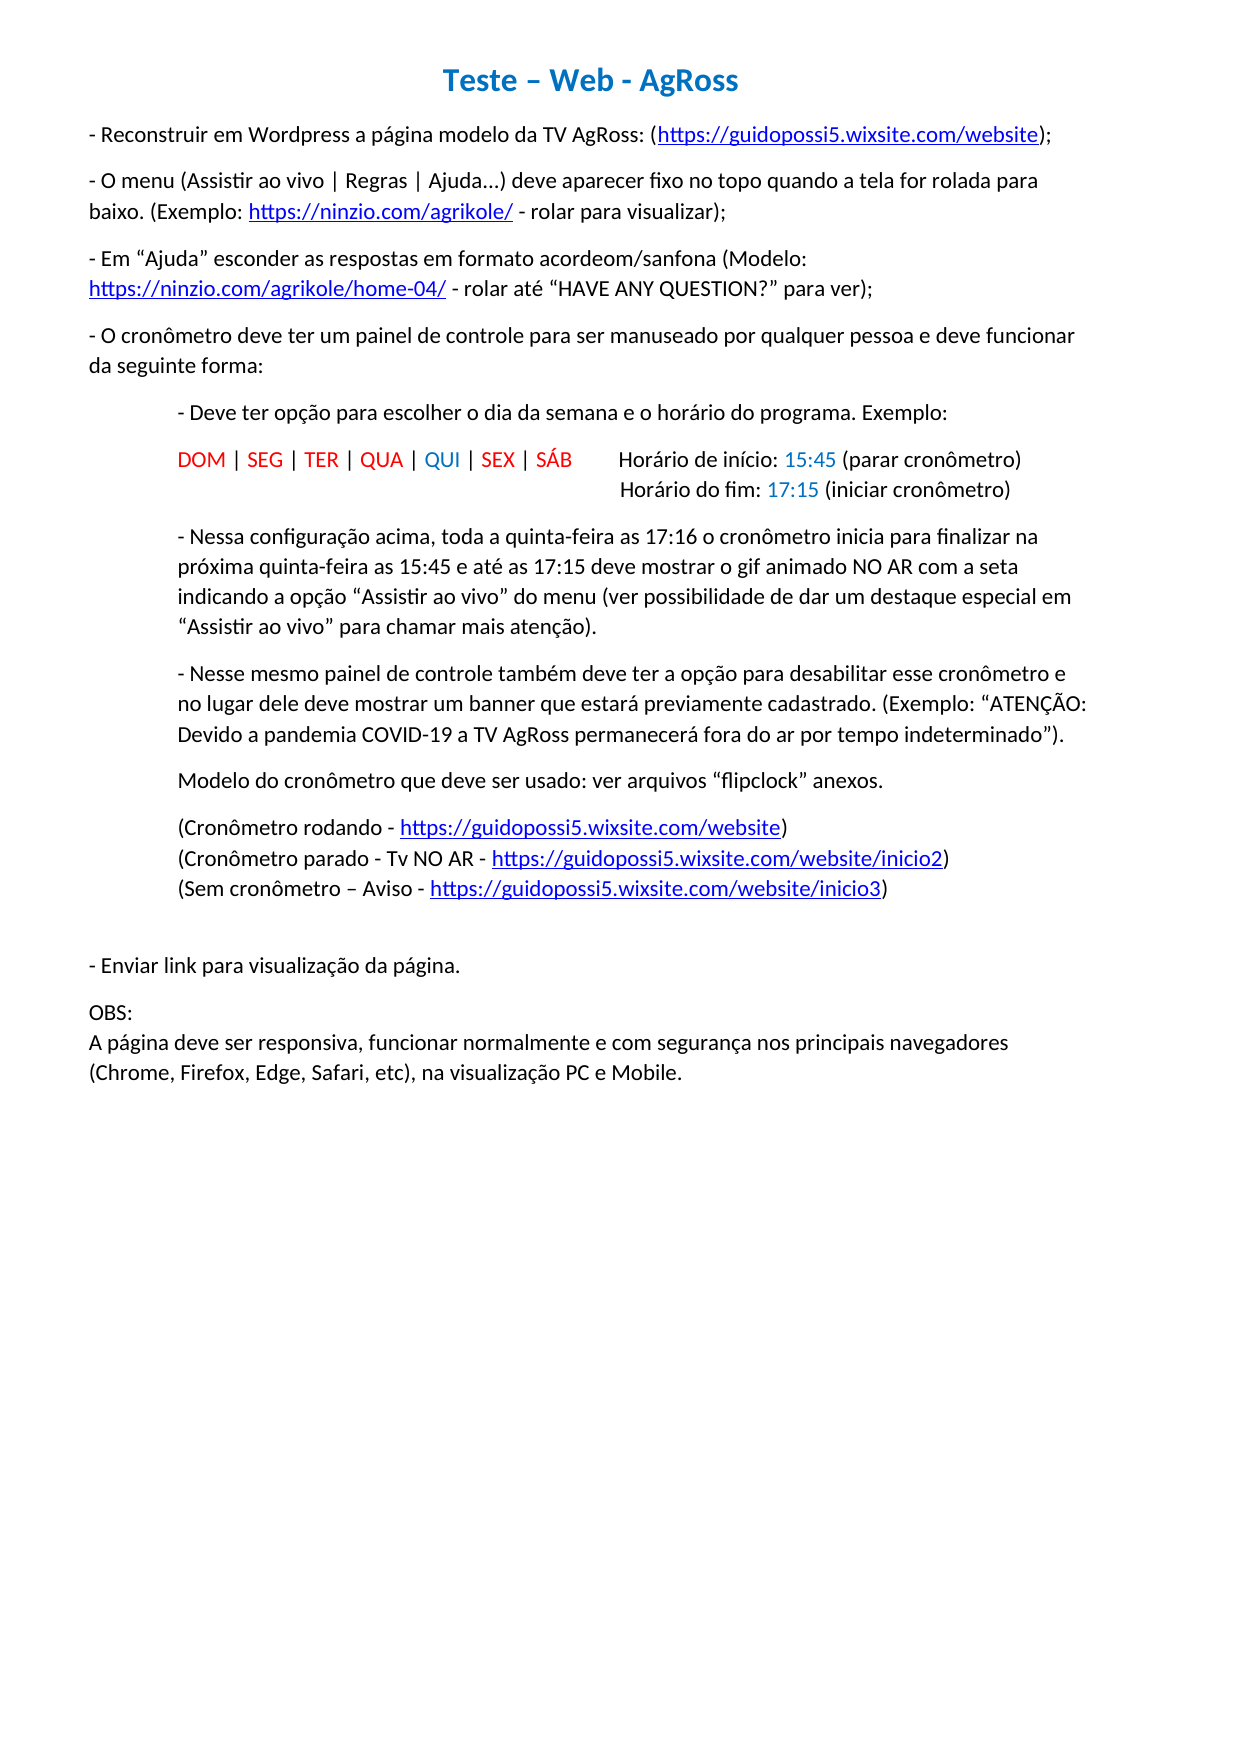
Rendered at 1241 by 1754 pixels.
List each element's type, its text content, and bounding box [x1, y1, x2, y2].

text Teste – Web - AgRoss [88, 59, 1093, 100]
text - O menu (Assistir ao vivo | Regras | Ajuda...) deve aparecer fixo no topo quando a tela for rolada para baixo. (Exemplo: https://ninzio.com/agrikole/ - rolar para visualizar); [88, 167, 1093, 225]
text - Em “Ajuda” esconder as respostas em formato acordeom/sanfona (Modelo: https://ninzio.com/agrikole/home-04/ - rolar até “HAVE ANY QUESTION?” para ver); [88, 244, 1093, 302]
text - O cronômetro deve ter um painel de controle para ser manuseado por qualquer pessoa e deve funcionar da seguinte forma: [88, 321, 1093, 379]
text - Enviar link para visualização da página. [88, 921, 1093, 979]
text - Reconstruir em Wordpress a página modelo da TV AgRoss: (https://guidopossi5.wixsite.com/website); [88, 120, 1093, 148]
text - Deve ter opção para escolher o dia da semana e o horário do programa. Exemplo: [177, 398, 1093, 426]
text - Nesse mesmo painel de controle também deve ter a opção para desabilitar esse cronômetro e no lugar dele deve mostrar um banner que estará previamente cadastrado. (Exemplo: “ATENÇÃO: Devido a pandemia COVID-19 a TV AgRoss permanecerá fora do ar por tempo indeterminado”). [177, 659, 1093, 748]
text (Cronômetro rodando - https://guidopossi5.wixsite.com/website) (Cronômetro parado - Tv NO AR - https://guidopossi5.wixsite.com/website/inicio2) (Sem cronômetro – Aviso - https://guidopossi5.wixsite.com/website/inicio3) [177, 813, 1093, 902]
text OBS: A página deve ser responsiva, funcionar normalmente e com segurança nos principais navegadores (Chrome, Firefox, Edge, Safari, etc), na visualização PC e Mobile. [88, 998, 1093, 1086]
text DOM | SEG | TER | QUA | QUI | SEX | SÁB Horário de início: 15:45 (parar cronômetro) Horário do fim: 17:15 (iniciar cronômetro) [177, 445, 1093, 503]
text - Nessa configuração acima, toda a quinta-feira as 17:16 o cronômetro inicia para finalizar na próxima quinta-feira as 15:45 e até as 17:15 deve mostrar o gif animado NO AR com a seta indicando a opção “Assistir ao vivo” do menu (ver possibilidade de dar um destaque especial em “Assistir ao vivo” para chamar mais atenção). [177, 522, 1093, 641]
text Modelo do cronômetro que deve ser usado: ver arquivos “flipclock” anexos. [177, 767, 1093, 795]
